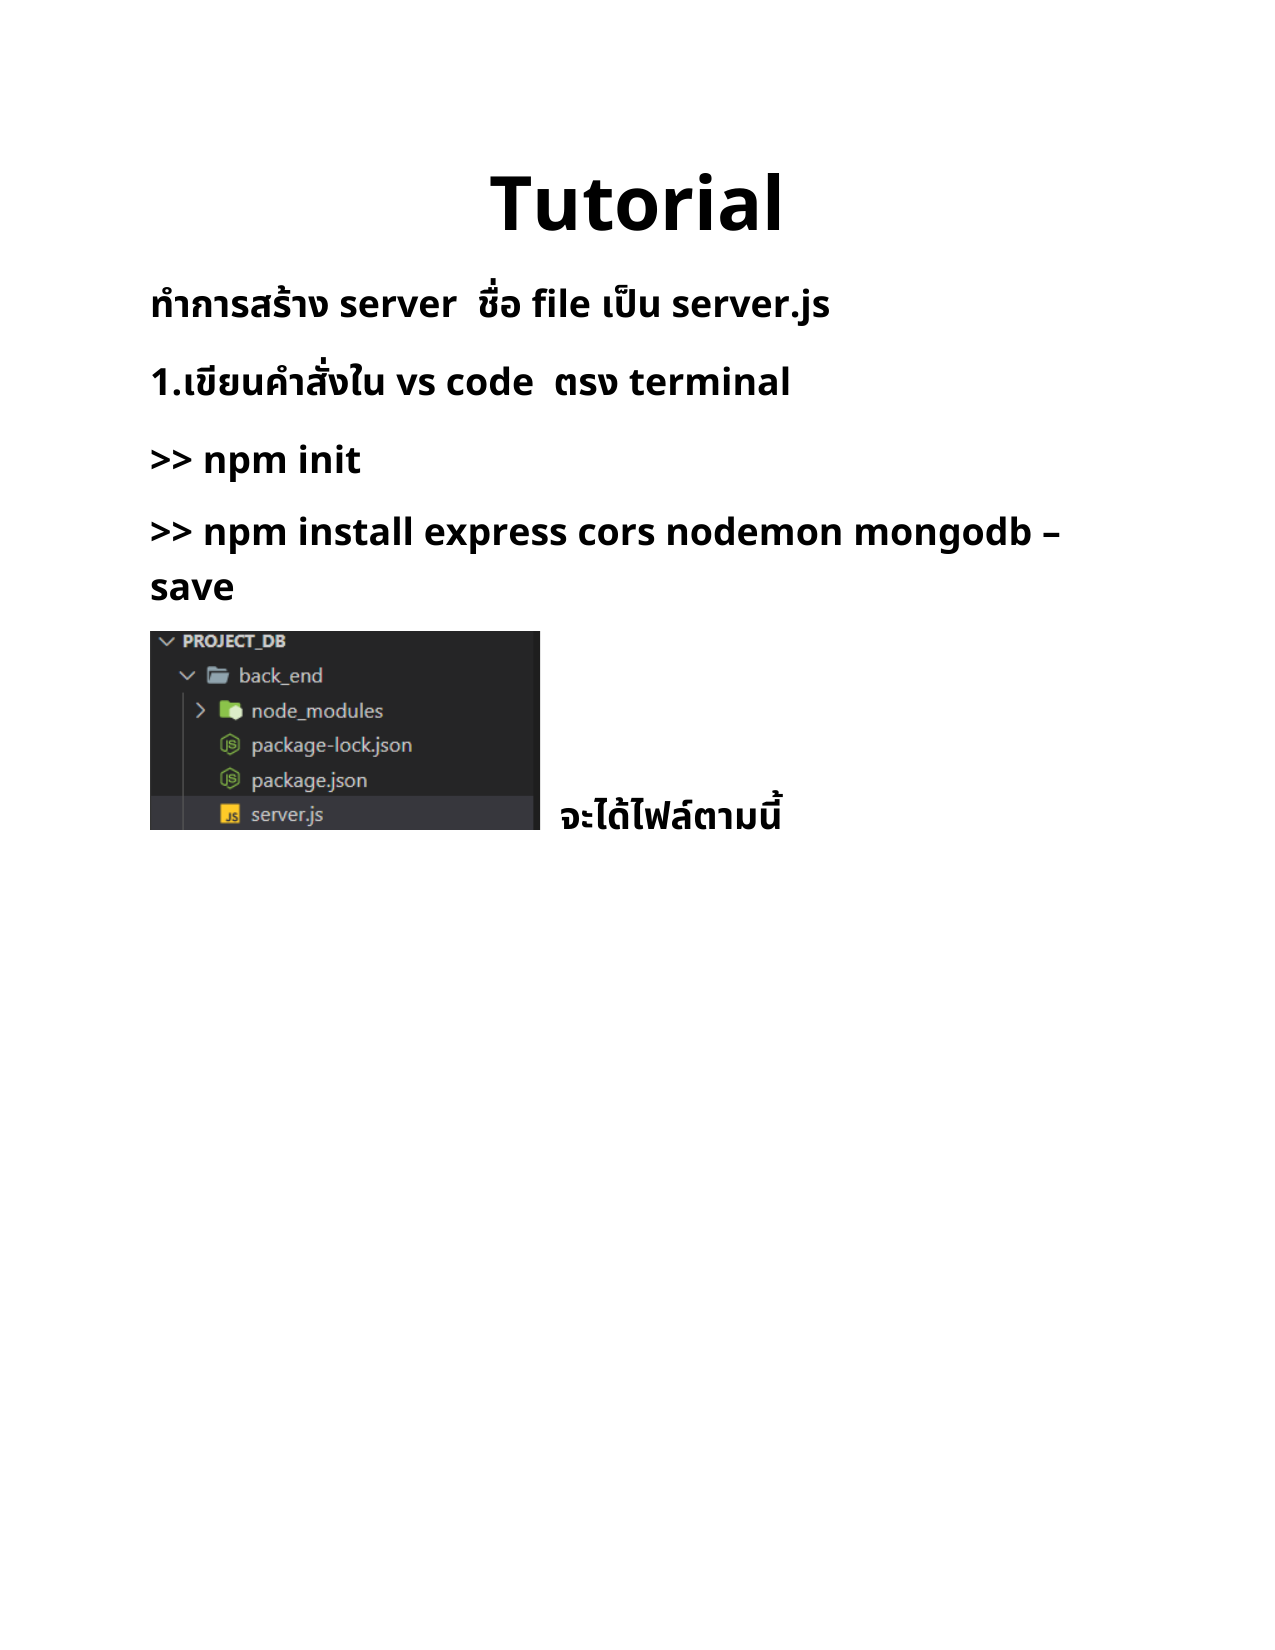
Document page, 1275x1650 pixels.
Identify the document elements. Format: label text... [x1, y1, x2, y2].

text >> npm install express cors nodemon mongodb –save [150, 505, 1125, 611]
text ทำการสร้าง server ชื่อ file เป็น server.js [150, 277, 1125, 334]
text >> npm init [150, 433, 1125, 484]
text Tutorial [150, 150, 1125, 252]
picture [150, 631, 540, 830]
text 1.เขียนคำสั่งใน vs code ตรง terminal [150, 355, 1125, 412]
